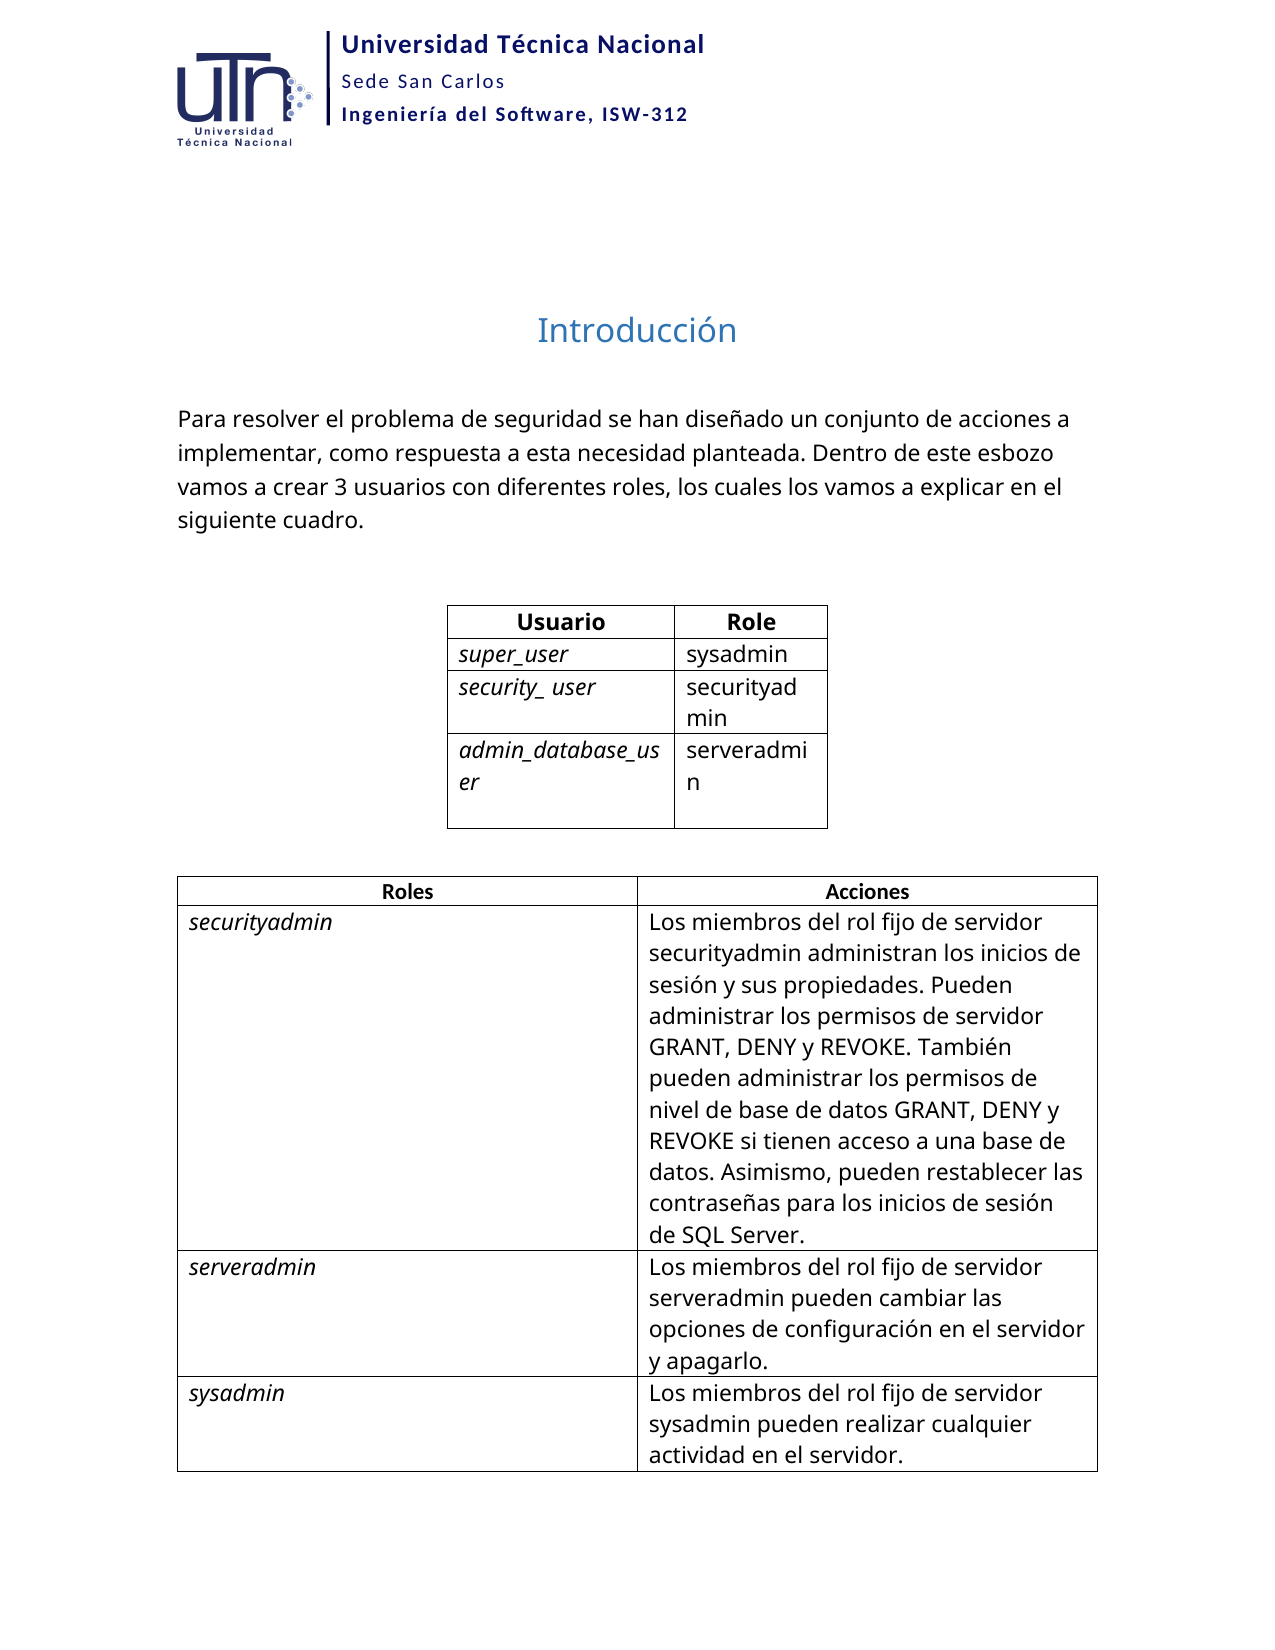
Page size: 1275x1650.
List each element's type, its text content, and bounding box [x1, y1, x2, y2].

table_header Acciones [638, 877, 1097, 905]
subtitle Introducción [177, 307, 1098, 353]
table_cell admin_database_user [448, 734, 674, 828]
table_cell Los miembros del rol fijo de servidor securityadmin administran los inicios de sesión y sus propiedades. Pueden administrar los permisos de servidor GRANT, DENY y REVOKE. También pueden administrar los permisos de nivel de base de datos GRANT, DENY y REVOKE si tienen acceso a una base de datos. Asimismo, pueden restablecer las contraseñas para los inicios de sesión de SQL Server. [638, 906, 1097, 1250]
table_cell Los miembros del rol fijo de servidor sysadmin pueden realizar cualquier actividad en el servidor. [638, 1377, 1097, 1471]
text Para resolver el problema de seguridad se han diseñado un conjunto de acciones a implementar, como respuesta a esta necesidad planteada. Dentro de este esbozo vamos a crear 3 usuarios con diferentes roles, los cuales los vamos a explicar en el siguiente cuadro. [177, 403, 1098, 536]
table_cell serveradmin [675, 734, 827, 828]
table_cell serveradmin [178, 1251, 637, 1376]
table_header Role [675, 606, 827, 637]
table_cell securityadmin [675, 671, 827, 733]
table_header Roles [178, 877, 637, 905]
table_cell security_ user [448, 671, 674, 733]
table_cell sysadmin [675, 639, 827, 670]
picture [177, 53, 313, 148]
table_cell securityadmin [178, 906, 637, 1250]
table_cell Los miembros del rol fijo de servidor serveradmin pueden cambiar las opciones de configuración en el servidor y apagarlo. [638, 1251, 1097, 1376]
table_cell sysadmin [178, 1377, 637, 1471]
table_header Usuario [448, 606, 674, 637]
table_cell super_user [448, 639, 674, 670]
